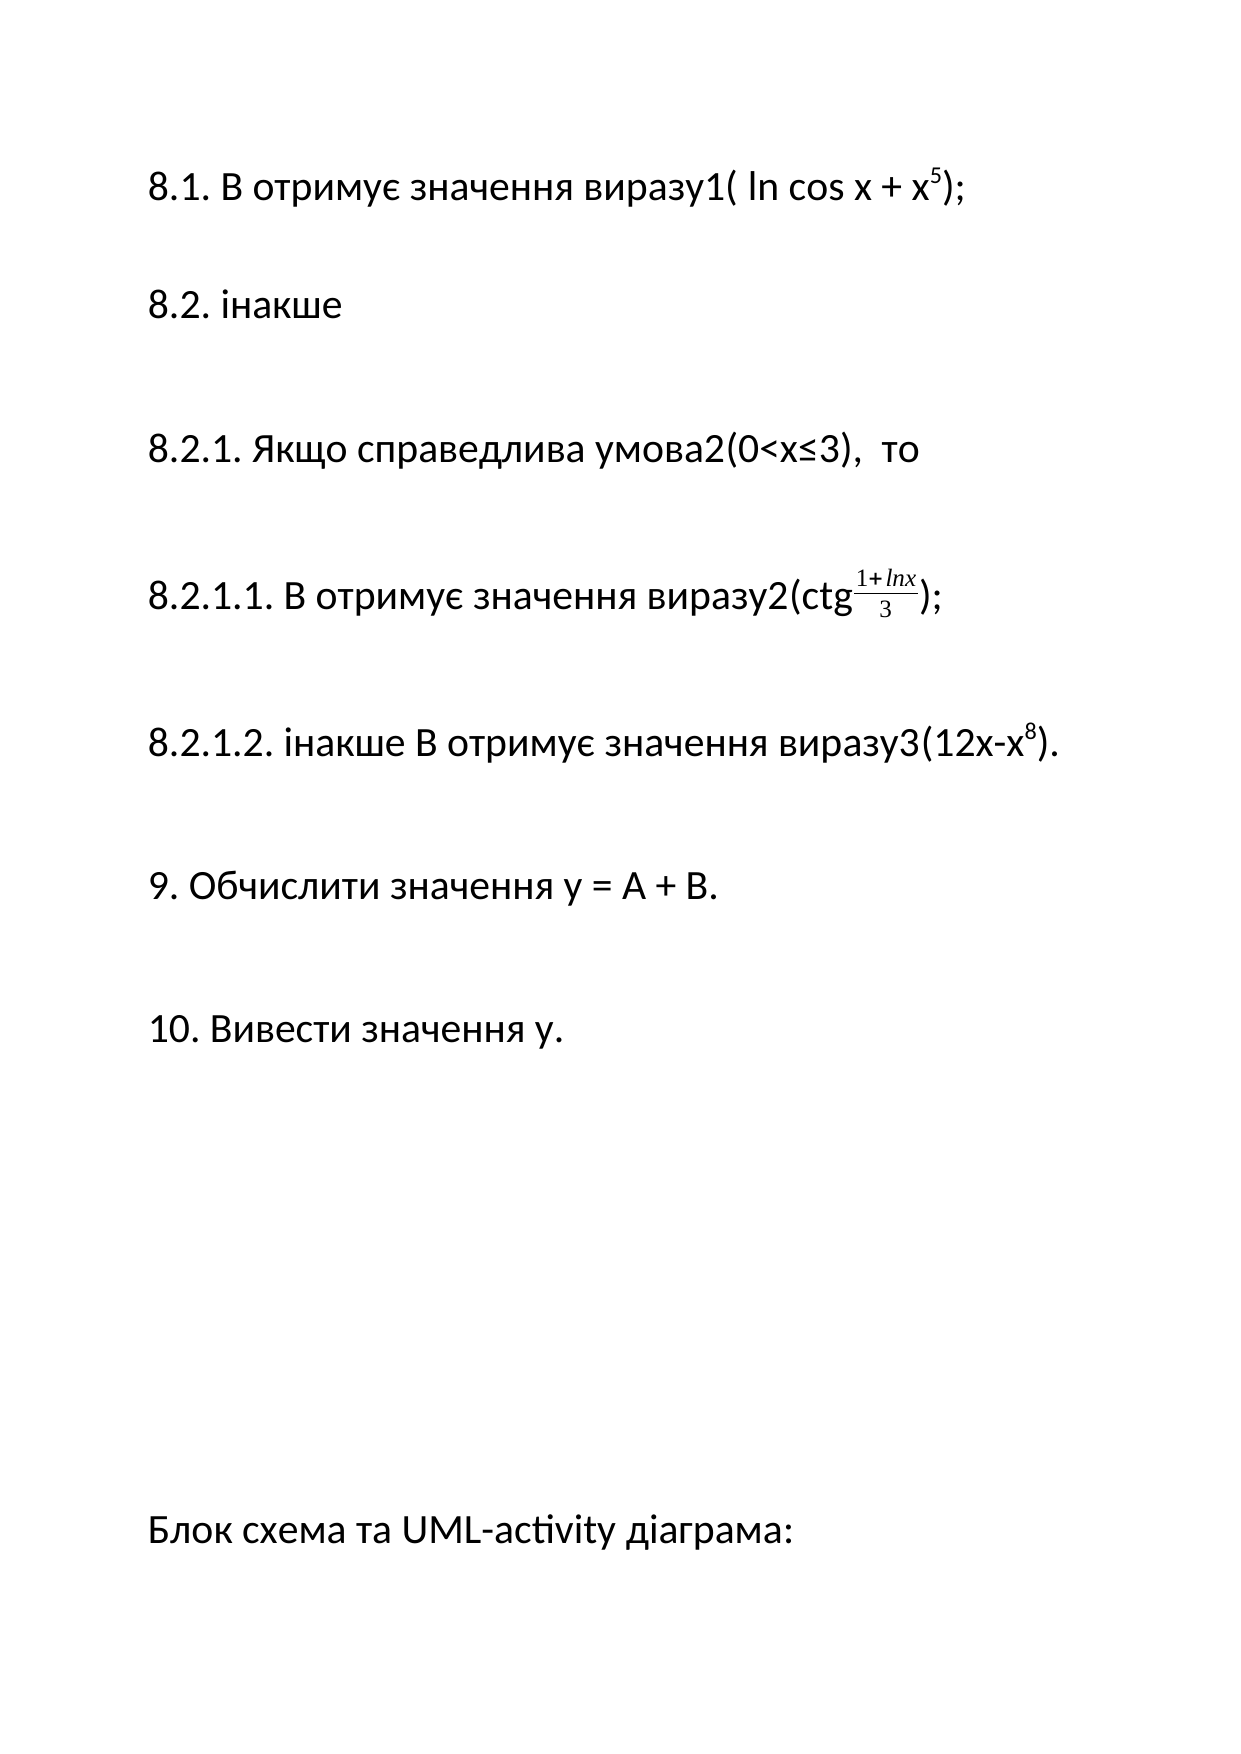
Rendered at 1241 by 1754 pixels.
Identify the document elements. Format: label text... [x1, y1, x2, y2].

text 8.2.1. Якщо справедлива умова2(0<x≤3), то [148, 422, 1152, 472]
text 8.2.1.2. інакше B отримує значення виразу3(12x-x8). [148, 716, 1152, 767]
text 8.2.1.1. B отримує значення виразу2(ctg); [148, 565, 1152, 624]
text 8.1. B отримує значення виразу1( ln cos x + x5); [148, 160, 1152, 211]
text Блок схема та UML-activity діаграма: [148, 1503, 1152, 1554]
text 9. Обчислити значення y = A + B. [148, 859, 1152, 910]
text 8.2. інакше [148, 278, 1152, 329]
text 10. Вивести значення y. [148, 1002, 1152, 1053]
